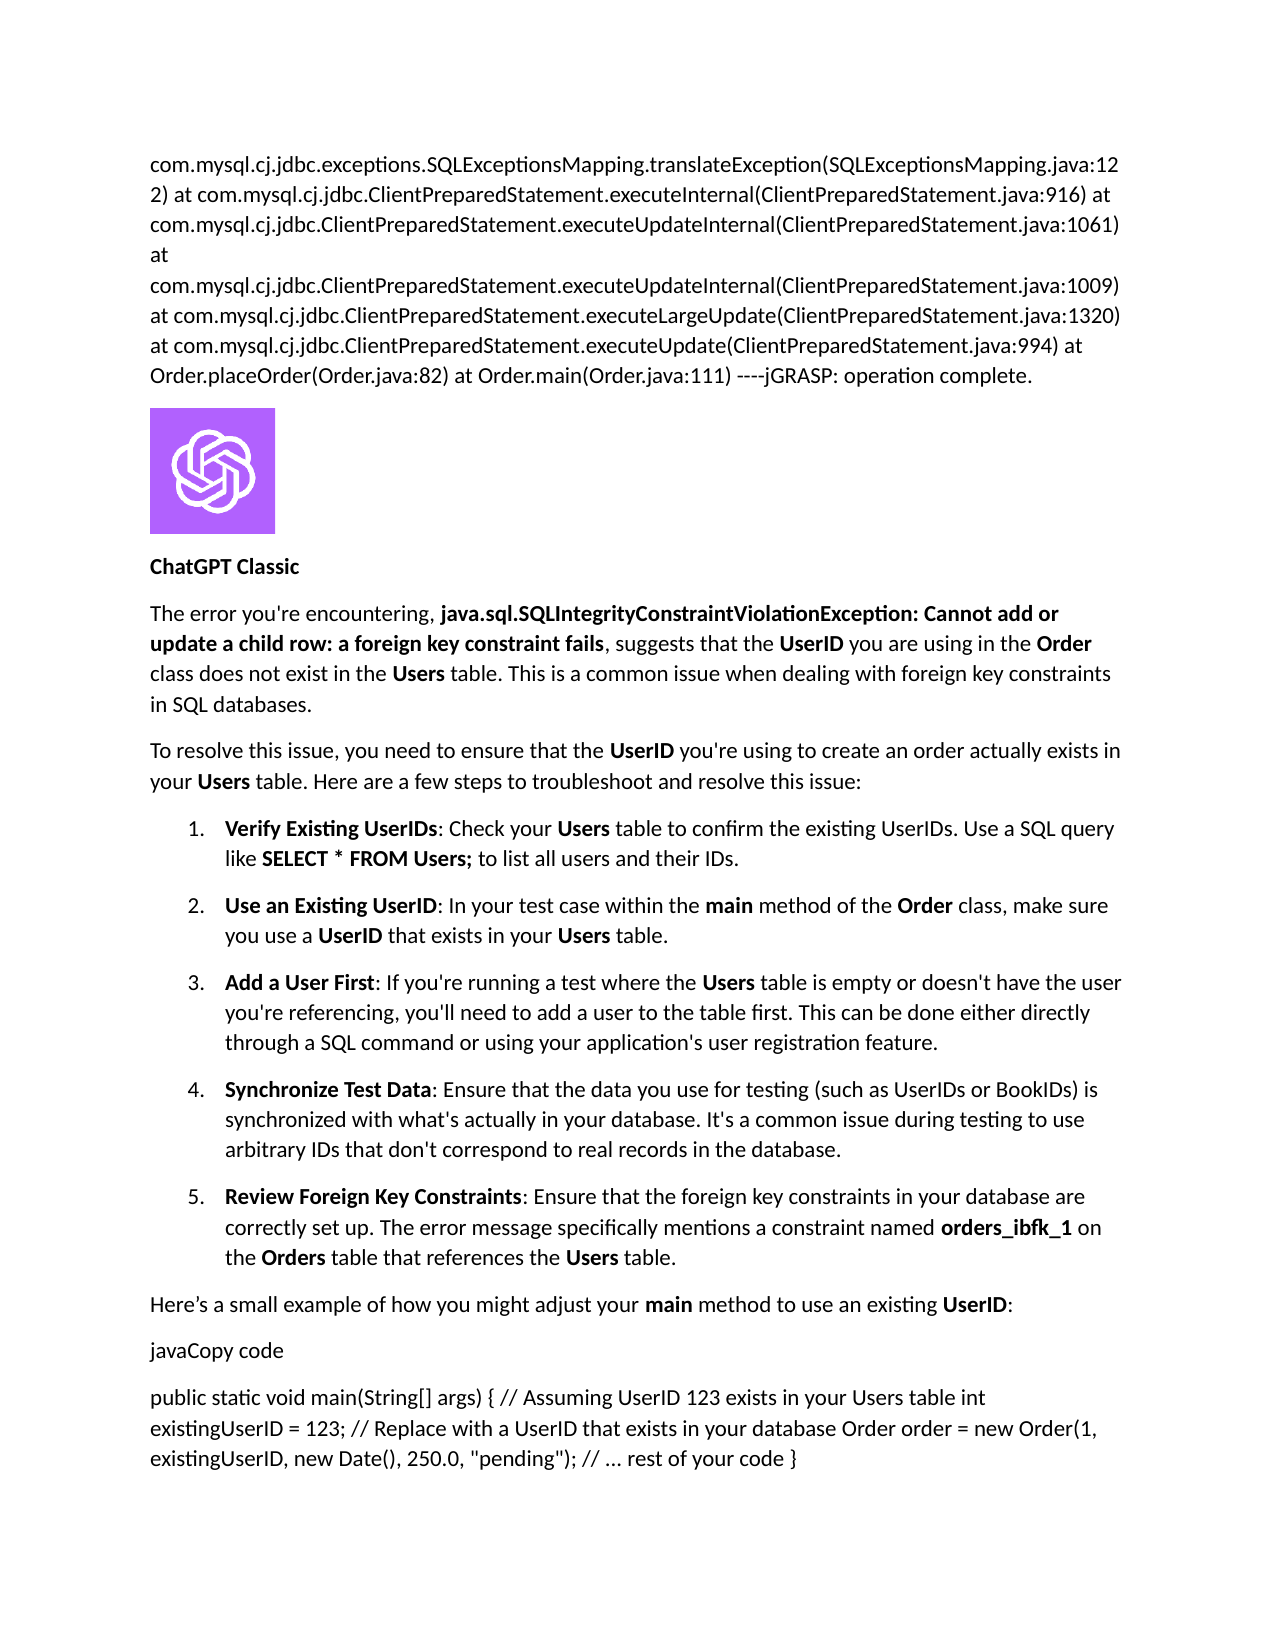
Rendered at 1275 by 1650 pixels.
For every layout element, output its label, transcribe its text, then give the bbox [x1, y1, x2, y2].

list Add a User First: If you're running a test where the Users table is empty or doesn't have the user you're referencing, you'll need to add a user to the table first. This can be done either directly through a SQL command or using your application's user registration feature. [187, 968, 1125, 1056]
list Verify Existing UserIDs: Check your Users table to confirm the existing UserIDs. Use a SQL query like SELECT * FROM Users; to list all users and their IDs. [187, 814, 1125, 872]
text To resolve this issue, you need to ensure that the UserID you're using to create an order actually exists in your Users table. Here are a few steps to troubleshoot and resolve this issue: [150, 737, 1125, 795]
text javaCopy code [150, 1337, 1125, 1364]
list Synchronize Test Data: Ensure that the data you use for testing (such as UserIDs or BookIDs) is synchronized with what's actually in your database. It's a common issue during testing to use arbitrary IDs that don't correspond to real records in the database. [187, 1075, 1125, 1163]
text ChatGPT Classic [150, 552, 1125, 580]
list Review Foreign Key Constraints: Ensure that the foreign key constraints in your database are correctly set up. The error message specifically mentions a constraint named orders_ibfk_1 on the Orders table that references the Users table. [187, 1182, 1125, 1271]
text The error you're encountering, java.sql.SQLIntegrityConstraintViolationException: Cannot add or update a child row: a foreign key constraint fails, suggests that the UserID you are using in the Order class does not exist in the Users table. This is a common issue when dealing with foreign key constraints in SQL databases. [150, 599, 1125, 718]
picture [150, 408, 275, 534]
text Here’s a small example of how you might adjust your main method to use an existing UserID: [150, 1290, 1125, 1318]
text public static void main(String[] args) { // Assuming UserID 123 exists in your Users table int existingUserID = 123; // Replace with a UserID that exists in your database Order order = new Order(1, existingUserID, new Date(), 250.0, "pending"); // ... rest of your code } [150, 1383, 1125, 1472]
list Use an Existing UserID: In your test case within the main method of the Order class, make sure you use a UserID that exists in your Users table. [187, 891, 1125, 949]
